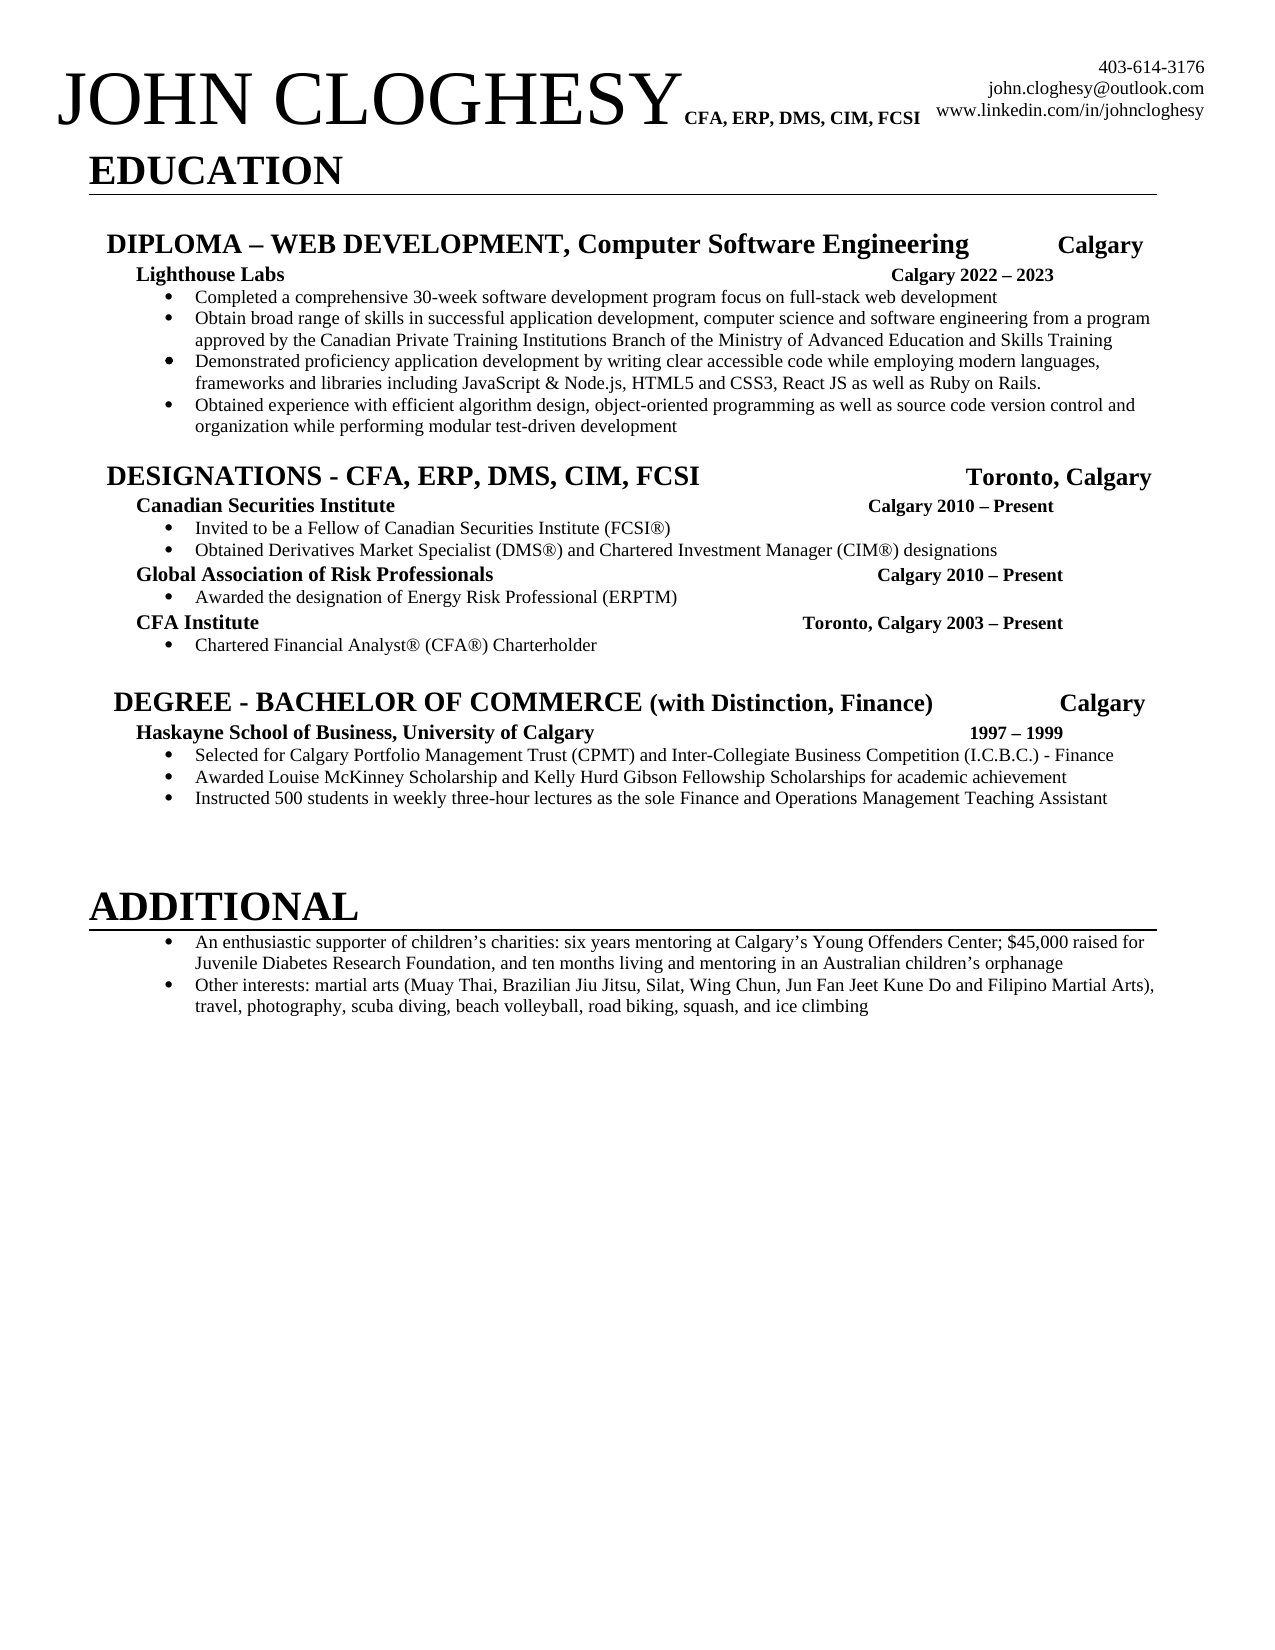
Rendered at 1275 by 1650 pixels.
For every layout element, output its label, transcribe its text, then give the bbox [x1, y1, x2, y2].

list Other interests: martial arts (Muay Thai, Brazilian Jiu Jitsu, Silat, Wing Chun, Jun Fan Jeet Kune Do and Filipino Martial Arts), travel, photography, scuba diving, beach volleyball, road biking, squash, and ice climbing [165, 974, 1157, 1017]
text Lighthouse Labs Calgary 2022 – 2023 [136, 262, 1152, 286]
list Obtained Derivatives Market Specialist (DMS®) and Chartered Investment Manager (CIM®) designations [165, 539, 1157, 560]
text Global Association of Risk Professionals Calgary 2010 – Present [136, 562, 1152, 586]
list An enthusiastic supporter of children’s charities: six years mentoring at Calgary’s Young Offenders Center; $45,000 raised for Juvenile Diabetes Research Foundation, and ten months living and mentoring in an Australian children’s orphanage [165, 931, 1157, 974]
list Demonstrated proficiency application development by writing clear accessible code while employing modern languages, frameworks and libraries including JavaScript & Node.js, HTML5 and CSS3, React JS as well as Ruby on Rails. [165, 350, 1157, 394]
list Awarded the designation of Energy Risk Professional (ERPTM) [165, 586, 1157, 608]
list Awarded Louise McKinney Scholarship and Kelly Hurd Gibson Fellowship Scholarships for academic achievement [165, 766, 1157, 787]
text ADDITIONAL [88, 882, 1157, 931]
text DIPLOMA – WEB DEVELOPMENT, Computer Software Engineering Calgary [106, 227, 1152, 259]
list Instructed 500 students in weekly three-hour lectures as the sole Finance and Operations Management Teaching Assistant [165, 787, 1157, 809]
list Obtained experience with efficient algorithm design, object-oriented programming as well as source code version control and organization while performing modular test-driven development [165, 394, 1157, 437]
text CFA Institute Toronto, Calgary 2003 – Present [136, 610, 1152, 634]
list Selected for Calgary Portfolio Management Trust (CPMT) and Inter-Collegiate Business Competition (I.C.B.C.) - Finance [165, 744, 1157, 766]
text DESIGNATIONS - CFA, ERP, DMS, CIM, FCSI Toronto, Calgary [106, 458, 1152, 491]
list Invited to be a Fellow of Canadian Securities Institute (FCSI®) [165, 517, 1157, 539]
text DEGREE - BACHELOR OF COMMERCE (with Distinction, Finance) Calgary [106, 686, 1157, 718]
list Completed a comprehensive 30-week software development program focus on full-stack web development [165, 286, 1157, 307]
text Canadian Securities Institute Calgary 2010 – Present [136, 493, 1152, 517]
text Haskayne School of Business, University of Calgary 1997 – 1999 [136, 720, 1152, 744]
list Chartered Financial Analyst® (CFA®) Charterholder [165, 634, 1157, 656]
text EDUCATION [88, 146, 1157, 195]
list Obtain broad range of skills in successful application development, computer science and software engineering from a program approved by the Canadian Private Training Institutions Branch of the Ministry of Advanced Education and Skills Training [165, 307, 1157, 350]
